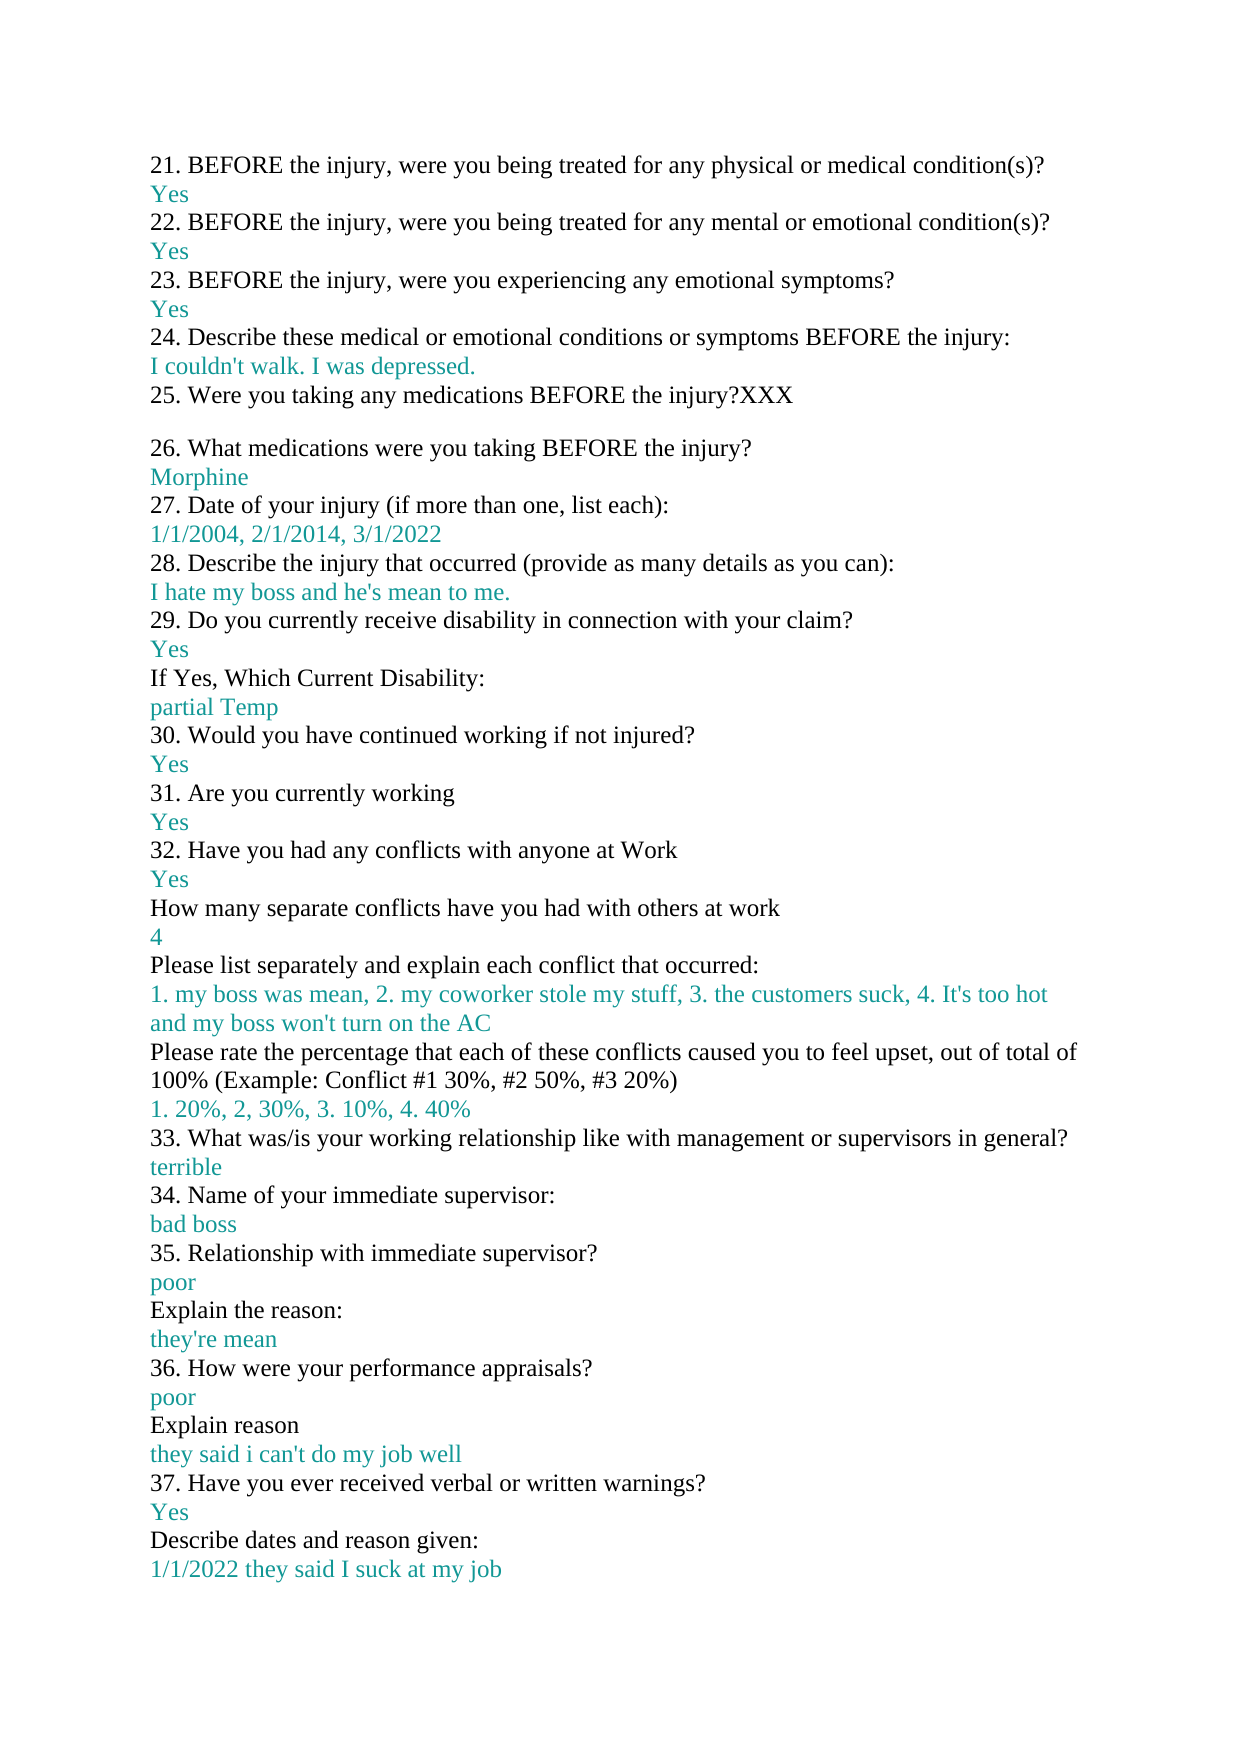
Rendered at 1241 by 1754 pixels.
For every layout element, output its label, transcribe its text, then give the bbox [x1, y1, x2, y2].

text 26. What medications were you taking BEFORE the injury? [150, 433, 1090, 462]
text Explain reason [150, 1410, 1090, 1439]
text I couldn't walk. I was depressed. [150, 351, 1090, 380]
text Morphine [150, 462, 1090, 490]
text 22. BEFORE the injury, were you being treated for any mental or emotional condition(s)? [150, 207, 1090, 236]
text 28. Describe the injury that occurred (provide as many details as you can): [150, 548, 1090, 577]
text 1. 20%, 2, 30%, 3. 10%, 4. 40% [150, 1094, 1090, 1123]
text 34. Name of your immediate supervisor: [150, 1180, 1090, 1209]
text Please list separately and explain each conflict that occurred: [150, 950, 1090, 979]
text 33. What was/is your working relationship like with management or supervisors in general? [150, 1123, 1090, 1152]
text 1/1/2004, 2/1/2014, 3/1/2022 [150, 519, 1090, 548]
text 24. Describe these medical or emotional conditions or symptoms BEFORE the injury: [150, 322, 1090, 351]
text 32. Have you had any conflicts with anyone at Work [150, 835, 1090, 864]
text they said i can't do my job well [150, 1439, 1090, 1468]
text Yes [150, 749, 1090, 778]
text Yes [150, 634, 1090, 663]
text Yes [150, 864, 1090, 893]
text they're mean [150, 1324, 1090, 1353]
text 21. BEFORE the injury, were you being treated for any physical or medical condition(s)? [150, 150, 1090, 179]
text Yes [150, 236, 1090, 265]
text partial Temp [150, 692, 1090, 720]
text Yes [150, 294, 1090, 322]
text I hate my boss and he's mean to me. [150, 577, 1090, 605]
text poor [150, 1267, 1090, 1295]
text 4 [150, 922, 1090, 950]
text 36. How were your performance appraisals? [150, 1353, 1090, 1382]
text How many separate conflicts have you had with others at work [150, 893, 1090, 922]
text Explain the reason: [150, 1295, 1090, 1324]
text terrible [150, 1152, 1090, 1180]
text Please rate the percentage that each of these conflicts caused you to feel upset, out of total of 100% (Example: Conflict #1 30%, #2 50%, #3 20%) [150, 1037, 1090, 1094]
text bad boss [150, 1209, 1090, 1238]
text 31. Are you currently working [150, 778, 1090, 807]
text 29. Do you currently receive disability in connection with your claim? [150, 605, 1090, 634]
text 25. Were you taking any medications BEFORE the injury?XXX [150, 380, 1090, 409]
text Describe dates and reason given: [150, 1525, 1090, 1554]
text Yes [150, 807, 1090, 835]
text 1/1/2022 they said I suck at my job [150, 1554, 1090, 1583]
text 35. Relationship with immediate supervisor? [150, 1238, 1090, 1267]
text If Yes, Which Current Disability: [150, 663, 1090, 692]
text 37. Have you ever received verbal or written warnings? [150, 1468, 1090, 1497]
text poor [150, 1382, 1090, 1410]
text Yes [150, 1497, 1090, 1525]
text 30. Would you have continued working if not injured? [150, 720, 1090, 749]
text Yes [150, 179, 1090, 207]
text 27. Date of your injury (if more than one, list each): [150, 490, 1090, 519]
text 1. my boss was mean, 2. my coworker stole my stuff, 3. the customers suck, 4. It's too hot and my boss won't turn on the AC [150, 979, 1090, 1037]
text 23. BEFORE the injury, were you experiencing any emotional symptoms? [150, 265, 1090, 294]
